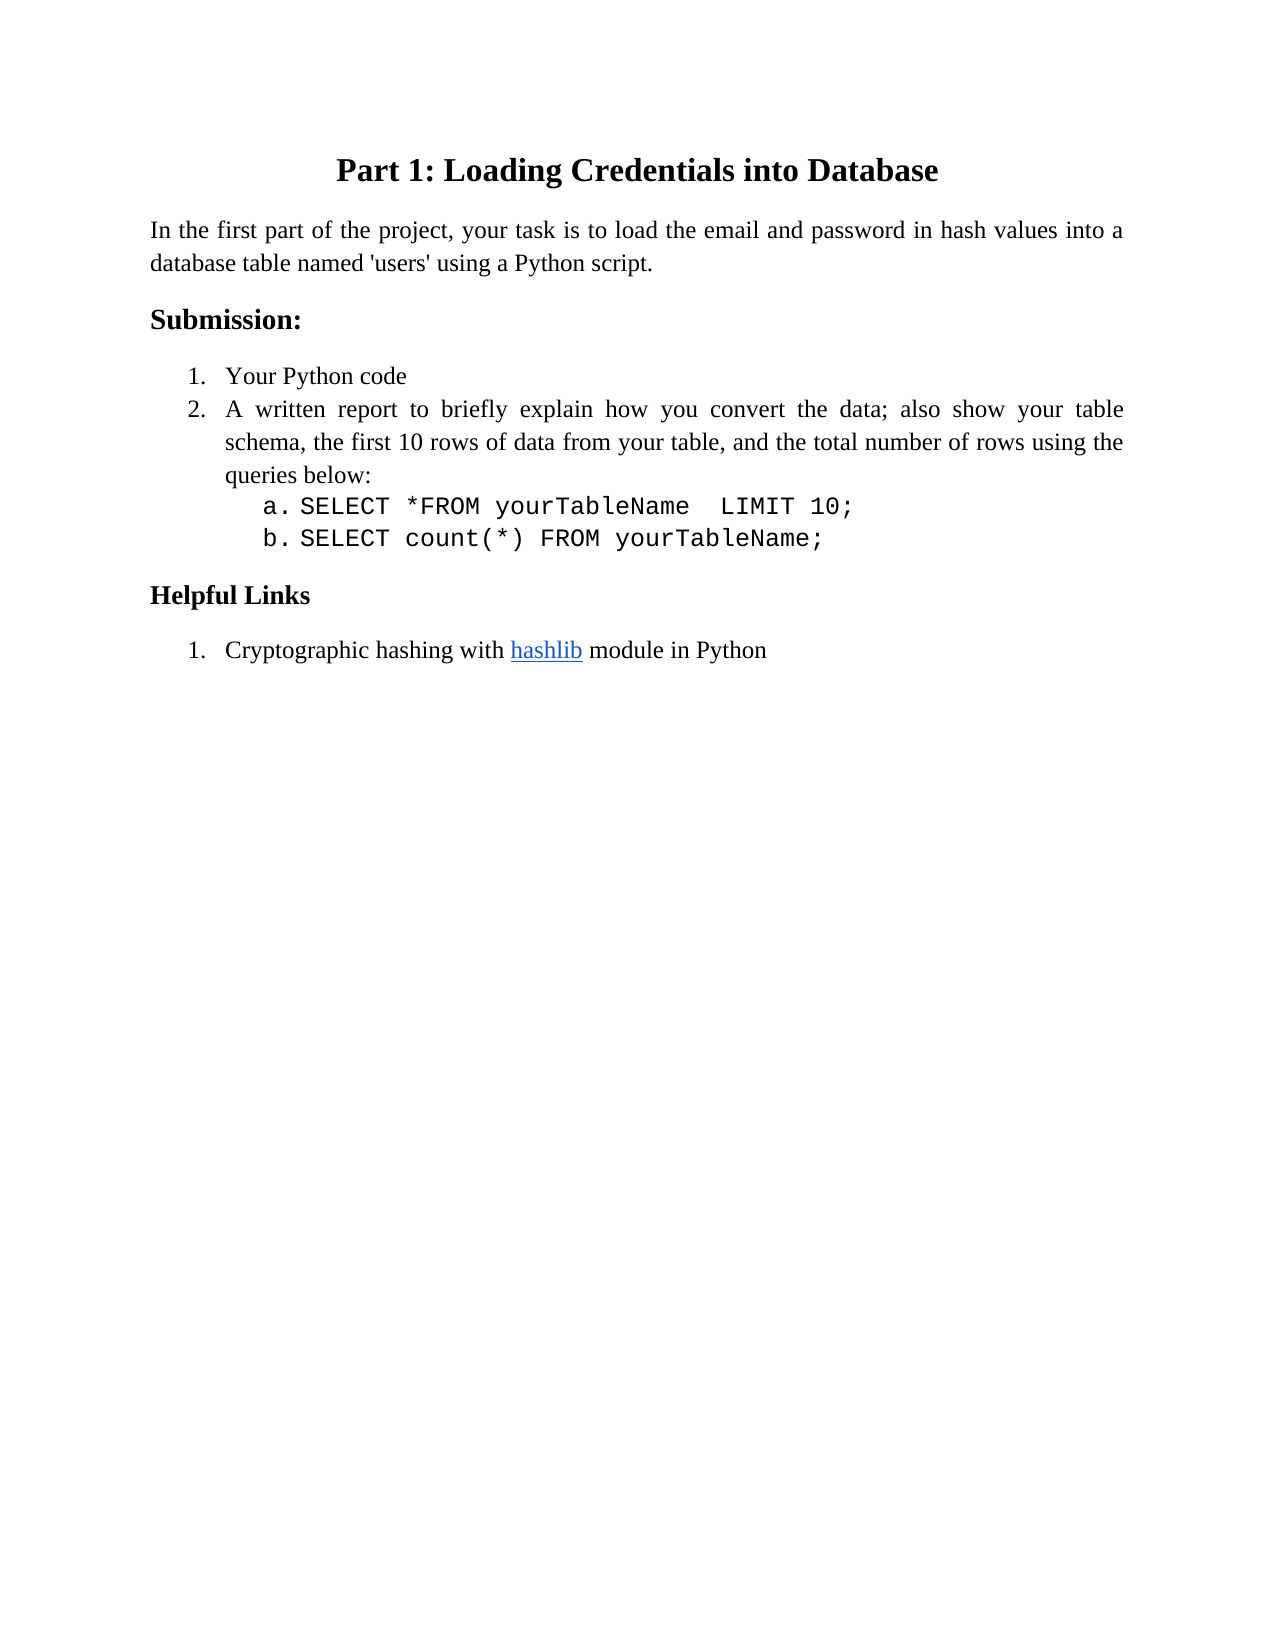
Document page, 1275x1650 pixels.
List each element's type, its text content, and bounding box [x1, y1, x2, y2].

text Part 1: Loading Credentials into Database [150, 150, 1125, 188]
list SELECT *FROM yourTableName LIMIT 10; [262, 493, 1125, 522]
list Your Python code [187, 361, 1125, 390]
text In the first part of the project, your task is to load the email and password in hash values into a database table named 'users' using a Python script. [150, 215, 1125, 277]
text Submission: [150, 302, 1125, 335]
list A written report to briefly explain how you convert the data; also show your table schema, the first 10 rows of data from your table, and the total number of rows using the queries below: [187, 394, 1125, 489]
text Helpful Links [150, 579, 1125, 610]
list SELECT count(*) FROM yourTableName; [262, 526, 1125, 554]
list Cryptographic hashing with hashlib module in Python [187, 636, 1125, 664]
